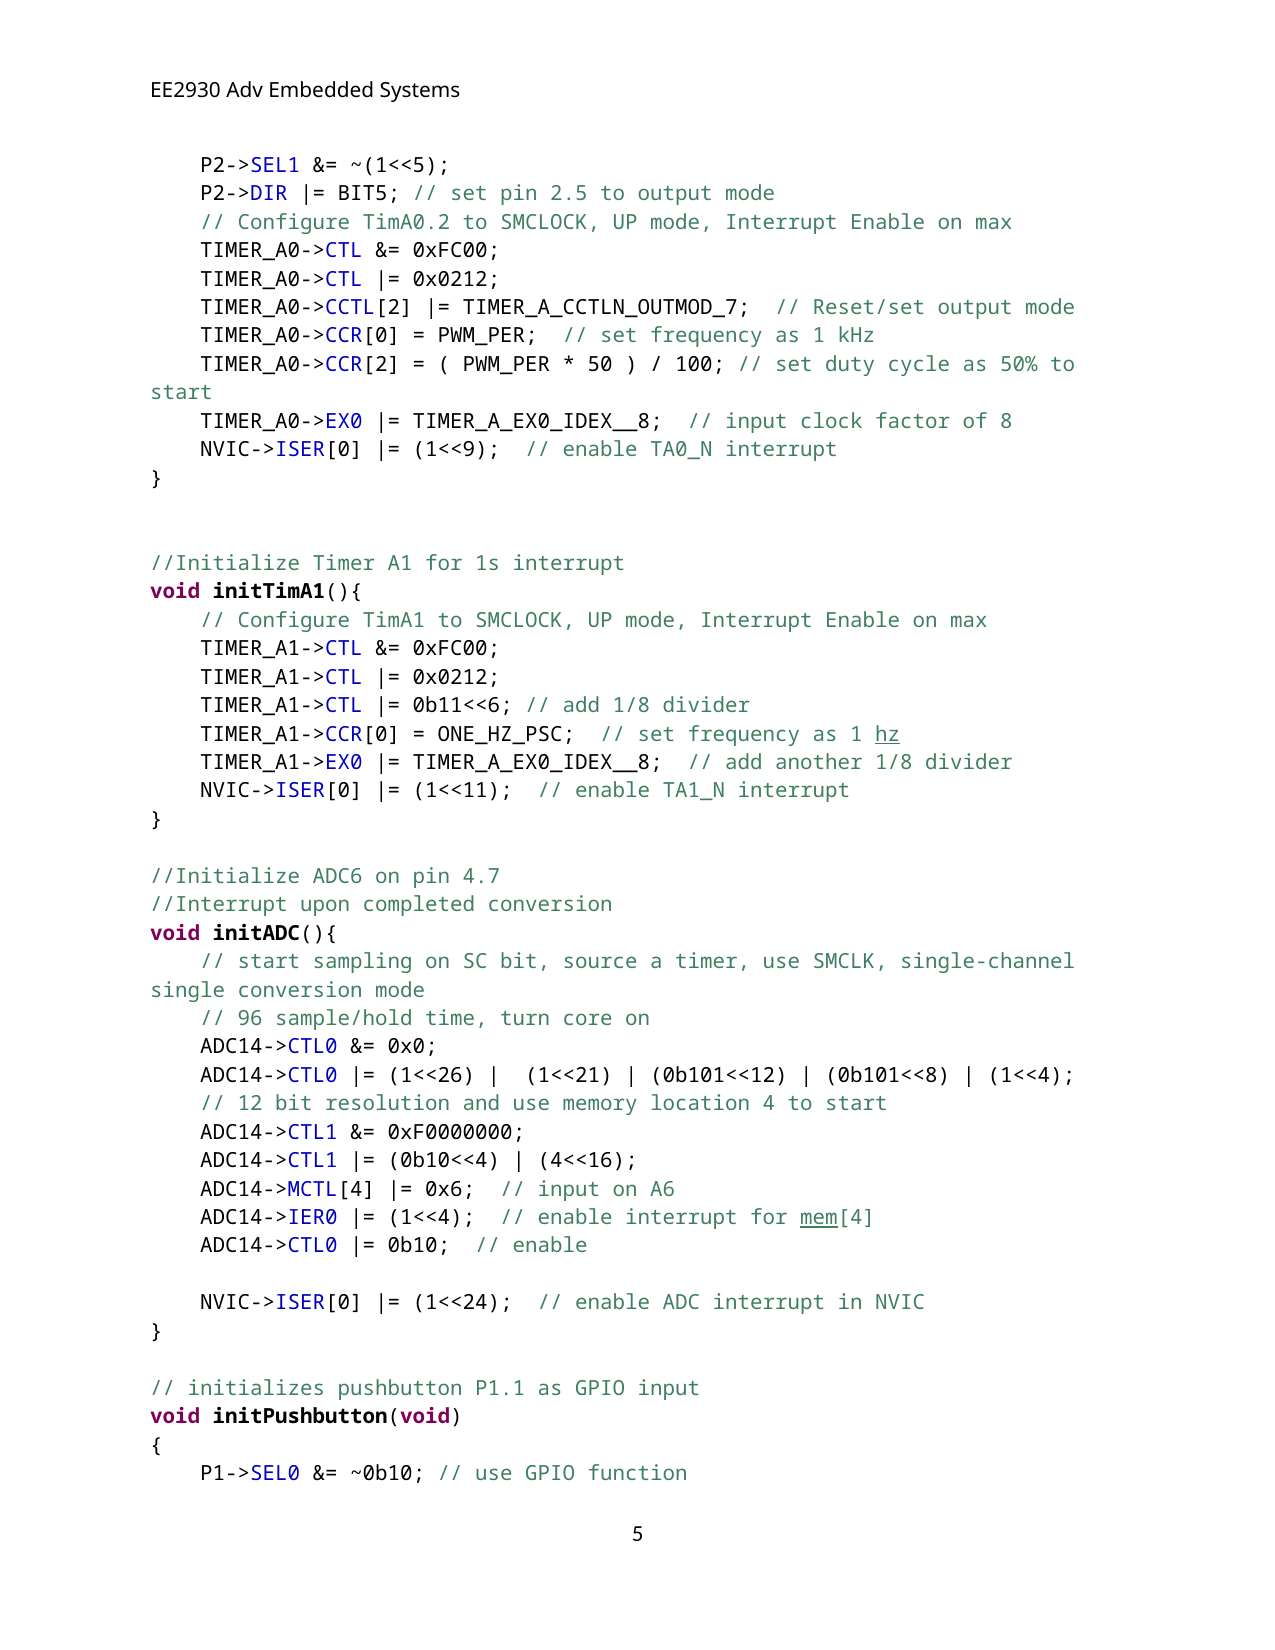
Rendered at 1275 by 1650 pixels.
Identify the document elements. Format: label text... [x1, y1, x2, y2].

text TIMER_A0->CCR[2] = ( PWM_PER * 50 ) / 100; // set duty cycle as 50% to start [150, 349, 1125, 406]
text ADC14->CTL0 |= (1<<26) | (1<<21) | (0b101<<12) | (0b101<<8) | (1<<4); [150, 1060, 1125, 1088]
text TIMER_A0->CCR[0] = PWM_PER; // set frequency as 1 kHz [150, 321, 1125, 349]
text // 96 sample/hold time, turn core on [150, 1003, 1125, 1032]
text ADC14->MCTL[4] |= 0x6; // input on A6 [150, 1174, 1125, 1202]
text ADC14->IER0 |= (1<<4); // enable interrupt for mem[4] [150, 1202, 1125, 1231]
text // Configure TimA0.2 to SMCLOCK, UP mode, Interrupt Enable on max [150, 207, 1125, 235]
text //Initialize Timer A1 for 1s interrupt [150, 548, 1125, 577]
text } [150, 804, 1125, 832]
text TIMER_A1->CTL &= 0xFC00; [150, 633, 1125, 662]
text ADC14->CTL1 &= 0xF0000000; [150, 1117, 1125, 1145]
text //Interrupt upon completed conversion [150, 889, 1125, 918]
text TIMER_A1->CCR[0] = ONE_HZ_PSC; // set frequency as 1 hz [150, 719, 1125, 747]
text void initADC(){ [150, 918, 1125, 946]
text ADC14->CTL0 |= 0b10; // enable [150, 1231, 1125, 1259]
text // 12 bit resolution and use memory location 4 to start [150, 1088, 1125, 1117]
text P1->SEL0 &= ~0b10; // use GPIO function [150, 1458, 1125, 1487]
text P2->DIR |= BIT5; // set pin 2.5 to output mode [150, 178, 1125, 207]
text TIMER_A0->EX0 |= TIMER_A_EX0_IDEX__8; // input clock factor of 8 [150, 406, 1125, 434]
text } [150, 1316, 1125, 1344]
text // initializes pushbutton P1.1 as GPIO input [150, 1373, 1125, 1401]
text TIMER_A0->CTL |= 0x0212; [150, 264, 1125, 292]
text void initTimA1(){ [150, 577, 1125, 605]
text TIMER_A1->CTL |= 0b11<<6; // add 1/8 divider [150, 690, 1125, 719]
text ADC14->CTL0 &= 0x0; [150, 1032, 1125, 1060]
text void initPushbutton(void) [150, 1401, 1125, 1430]
text { [150, 1430, 1125, 1458]
text TIMER_A1->EX0 |= TIMER_A_EX0_IDEX__8; // add another 1/8 divider [150, 747, 1125, 776]
text TIMER_A0->CTL &= 0xFC00; [150, 235, 1125, 264]
text NVIC->ISER[0] |= (1<<9); // enable TA0_N interrupt [150, 434, 1125, 463]
text // Configure TimA1 to SMCLOCK, UP mode, Interrupt Enable on max [150, 605, 1125, 633]
text ADC14->CTL1 |= (0b10<<4) | (4<<16); [150, 1145, 1125, 1174]
text NVIC->ISER[0] |= (1<<24); // enable ADC interrupt in NVIC [150, 1287, 1125, 1316]
text NVIC->ISER[0] |= (1<<11); // enable TA1_N interrupt [150, 776, 1125, 804]
text } [150, 463, 1125, 491]
text // start sampling on SC bit, source a timer, use SMCLK, single-channel single conversion mode [150, 946, 1125, 1003]
text P2->SEL1 &= ~(1<<5); [150, 150, 1125, 178]
text TIMER_A1->CTL |= 0x0212; [150, 662, 1125, 690]
text TIMER_A0->CCTL[2] |= TIMER_A_CCTLN_OUTMOD_7; // Reset/set output mode [150, 292, 1125, 321]
text //Initialize ADC6 on pin 4.7 [150, 861, 1125, 889]
